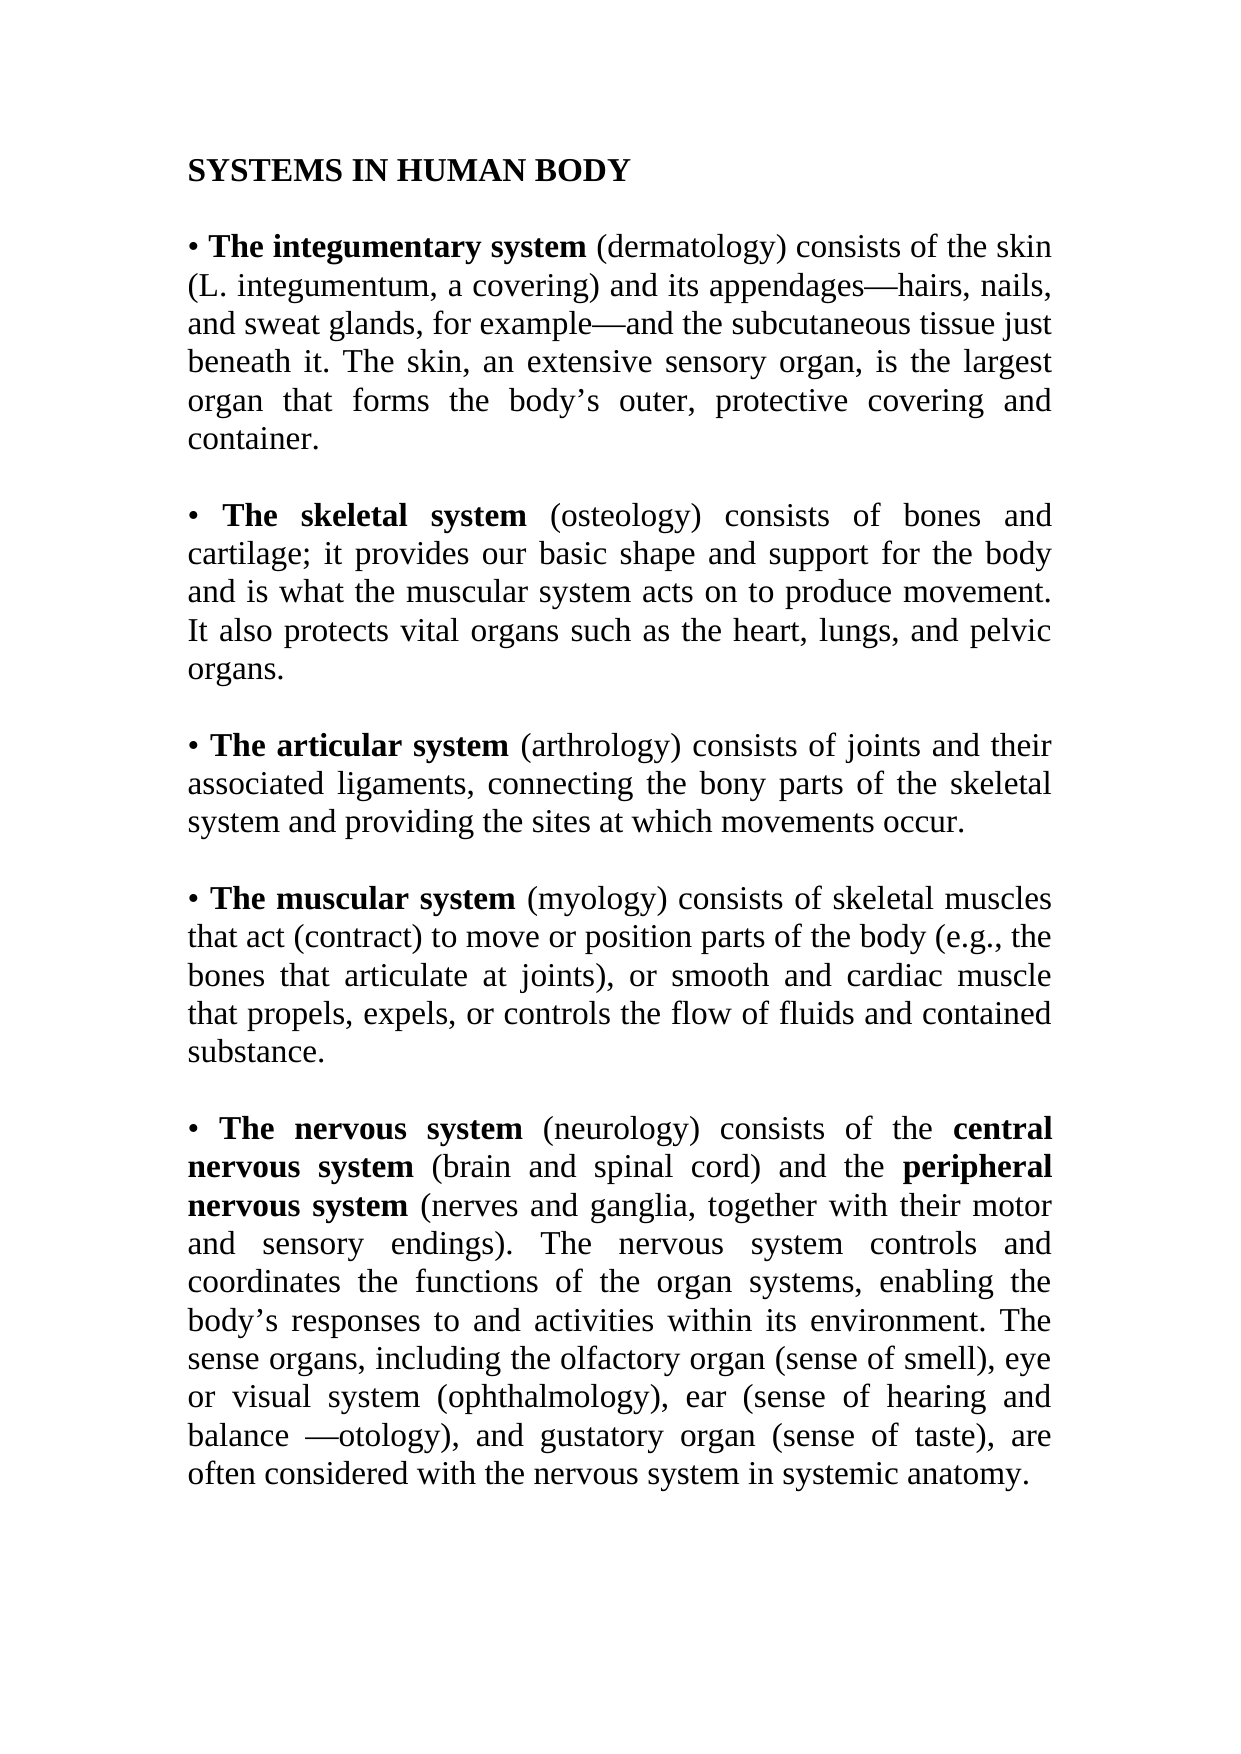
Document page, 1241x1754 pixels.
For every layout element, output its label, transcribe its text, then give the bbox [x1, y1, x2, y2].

list • The integumentary system (dermatology) consists of the skin (L. integumentum, a covering) and its appendages—hairs, nails, and sweat glands, for example—and the subcutaneous tissue just beneath it. The skin, an extensive sensory organ, is the largest organ that forms the body’s outer, protective covering and container. [187, 227, 1053, 457]
list SYSTEMS IN HUMAN BODY [187, 150, 1053, 188]
list • The skeletal system (osteology) consists of bones and cartilage; it provides our basic shape and support for the body and is what the muscular system acts on to produce movement. It also protects vital organs such as the heart, lungs, and pelvic organs. [187, 495, 1053, 687]
list • The articular system (arthrology) consists of joints and their associated ligaments, connecting the bony parts of the skeletal system and providing the sites at which movements occur. [187, 725, 1053, 840]
list • The nervous system (neurology) consists of the central nervous system (brain and spinal cord) and the peripheral nervous system (nerves and ganglia, together with their motor and sensory endings). The nervous system controls and coordinates the functions of the organ systems, enabling the body’s responses to and activities within its environment. The sense organs, including the olfactory organ (sense of smell), eye or visual system (ophthalmology), ear (sense of hearing and balance —otology), and gustatory organ (sense of taste), are often considered with the nervous system in systemic anatomy. [187, 1108, 1053, 1492]
list • The muscular system (myology) consists of skeletal muscles that act (contract) to move or position parts of the body (e.g., the bones that articulate at joints), or smooth and cardiac muscle that propels, expels, or controls the flow of fluids and contained substance. [187, 878, 1053, 1070]
